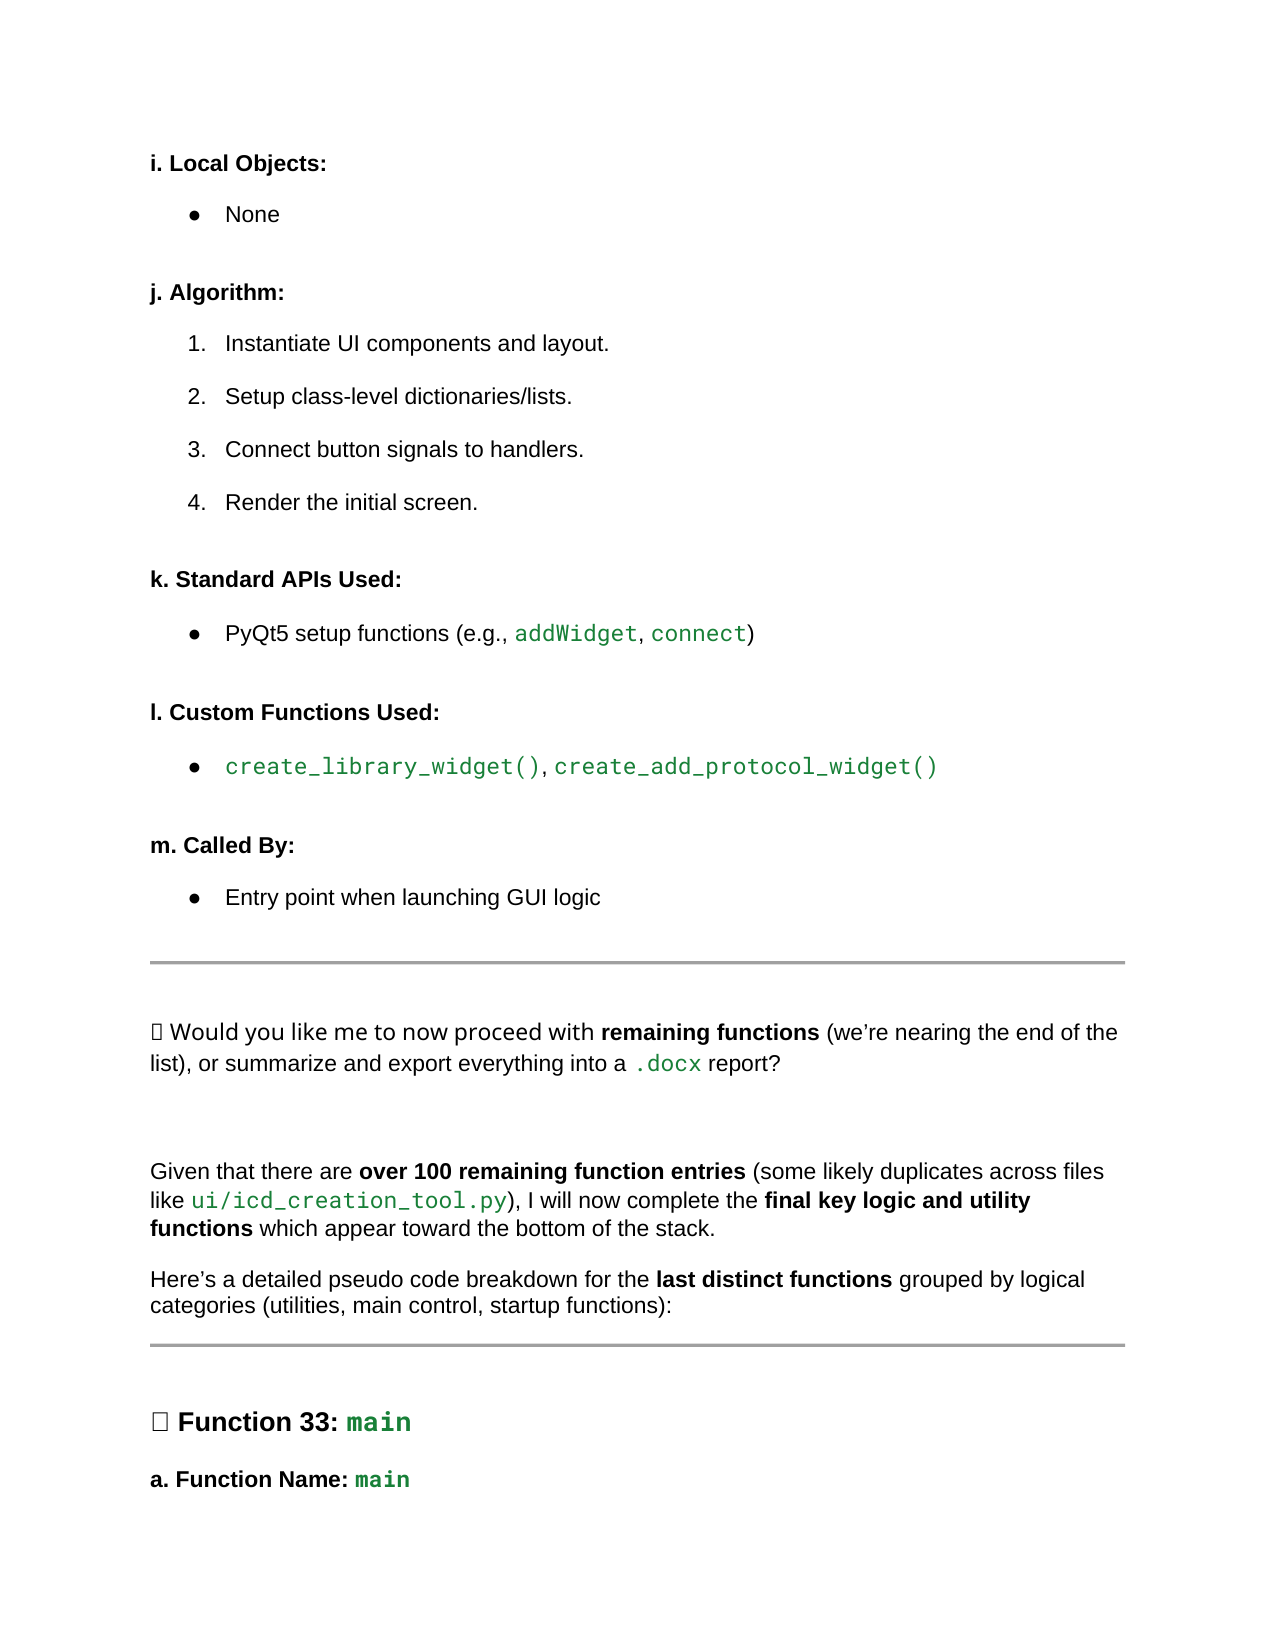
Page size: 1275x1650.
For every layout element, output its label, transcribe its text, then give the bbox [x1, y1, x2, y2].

list None [187, 201, 1125, 254]
list Instantiate UI components and layout. [187, 330, 1125, 383]
list create_library_widget(), create_add_protocol_widget() [187, 751, 1125, 807]
subtitle i. Local Objects: [150, 150, 1125, 176]
list Setup class-level dictionaries/lists. [187, 383, 1125, 436]
text Here’s a detailed pseudo code breakdown for the last distinct functions grouped by logical categories (utilities, main control, startup functions): [150, 1266, 1125, 1319]
text ✅ Would you like me to now proceed with remaining functions (we’re nearing the end of the list), or summarize and export everything into a .docx report? [150, 1016, 1125, 1078]
subtitle m. Called By: [150, 832, 1125, 858]
subtitle a. Function Name: main [150, 1464, 1125, 1494]
list PyQt5 setup functions (e.g., addWidget, connect) [187, 618, 1125, 674]
subtitle j. Algorithm: [150, 279, 1125, 305]
list Render the initial screen. [187, 488, 1125, 541]
subtitle k. Standard APIs Used: [150, 566, 1125, 593]
text Given that there are over 100 remaining function entries (some likely duplicates across files like ui/icd_creation_tool.py), I will now complete the final key logic and utility functions which appear toward the bottom of the stack. [150, 1158, 1125, 1241]
list Connect button signals to handlers. [187, 436, 1125, 488]
subtitle l. Custom Functions Used: [150, 699, 1125, 726]
list Entry point when launching GUI logic [187, 883, 1125, 936]
subtitle 🔧 Function 33: main [150, 1403, 1125, 1439]
